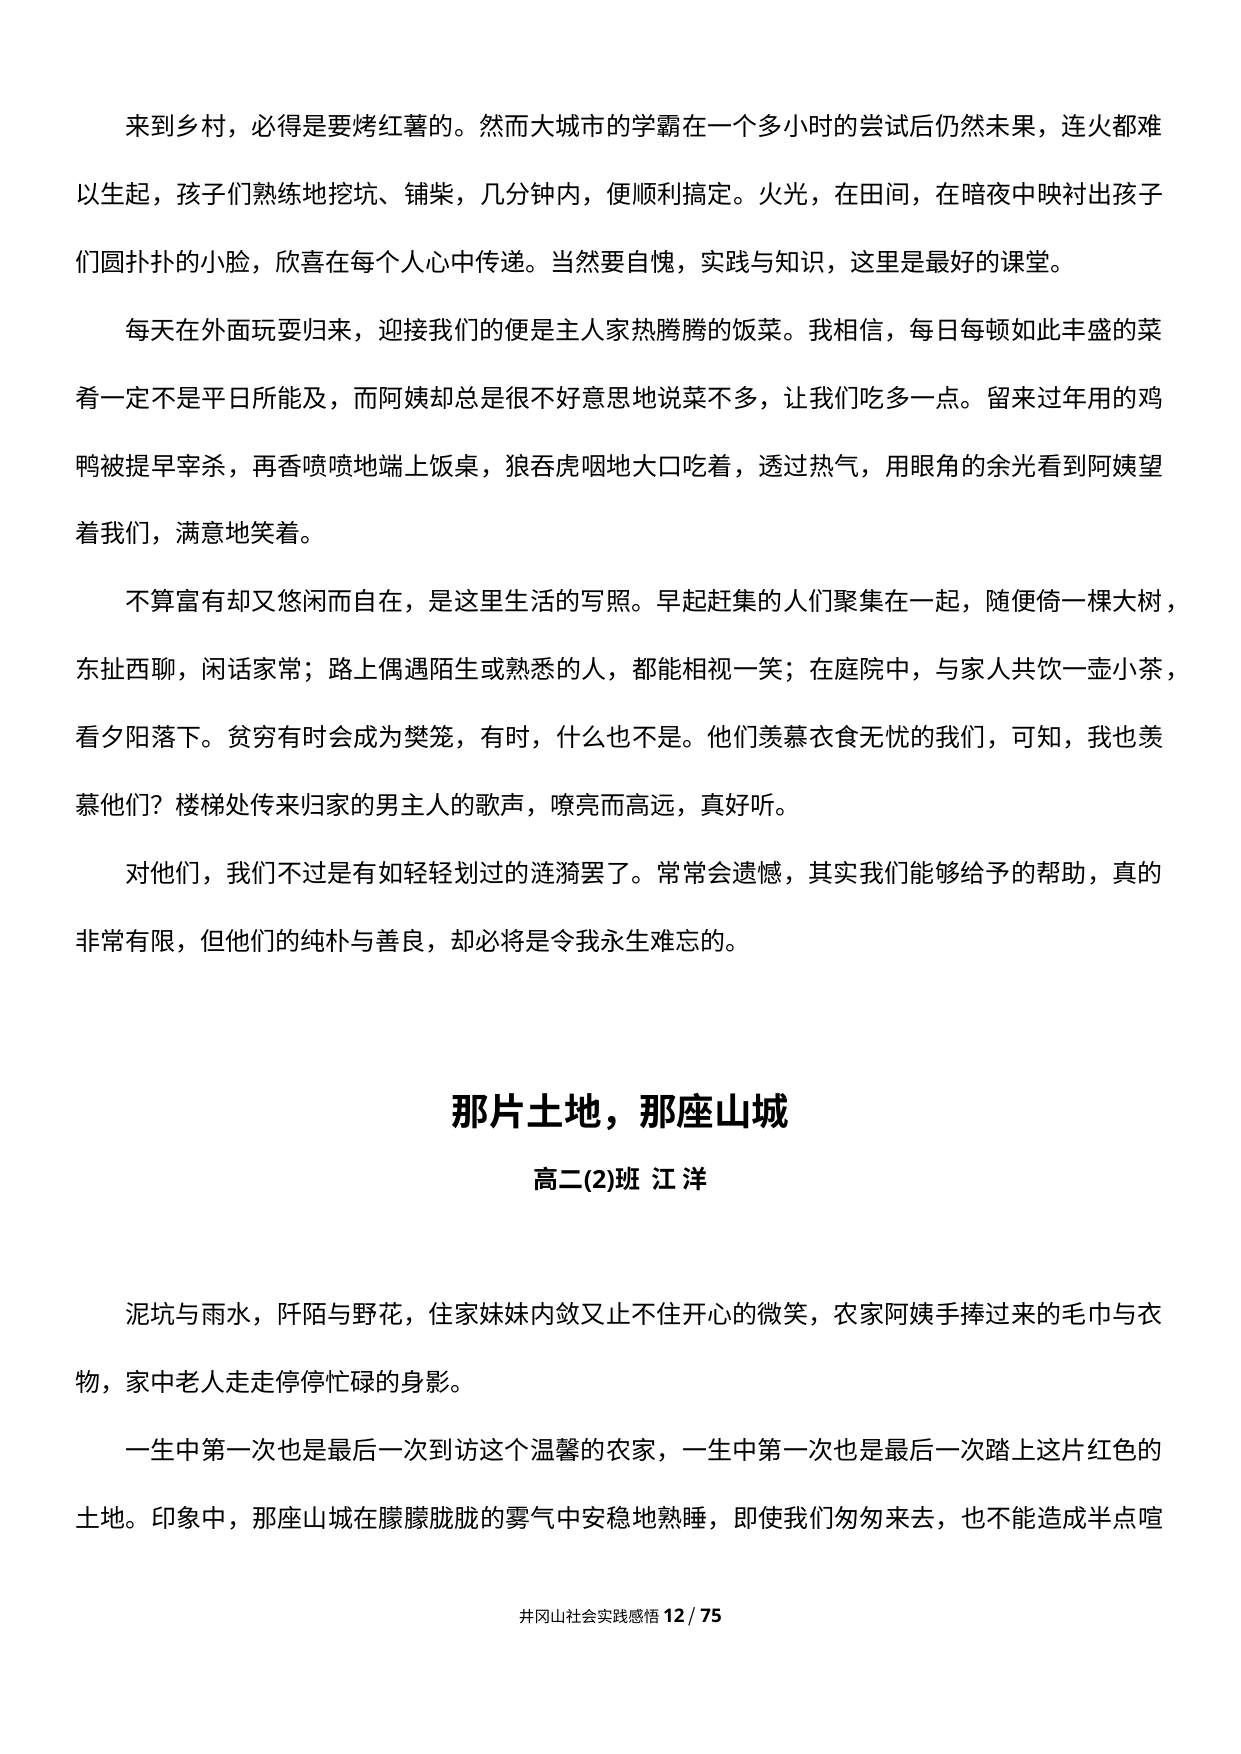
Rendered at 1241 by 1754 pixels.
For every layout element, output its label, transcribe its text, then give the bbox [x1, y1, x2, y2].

text 泥坑与雨水，阡陌与野花，住家妹妹内敛又止不住开心的微笑，农家阿姨手捧过来的毛巾与衣物，家中老人走走停停忙碌的身影。 [75, 1279, 1165, 1415]
text 不算富有却又悠闲而自在，是这里生活的写照。早起赶集的人们聚集在一起，随便倚一棵大树，东扯西聊，闲话家常；路上偶遇陌生或熟悉的人，都能相视一笑；在庭院中，与家人共饮一壶小茶，看夕阳落下。贫穷有时会成为樊笼，有时，什么也不是。他们羡慕衣食无忧的我们，可知，我也羡慕他们？楼梯处传来归家的男主人的歌声，嘹亮而高远，真好听。 [75, 566, 1165, 838]
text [75, 1415, 1165, 1551]
text 每天在外面玩耍归来，迎接我们的便是主人家热腾腾的饭菜。我相信，每日每顿如此丰盛的菜肴一定不是平日所能及，而阿姨却总是很不好意思地说菜不多，让我们吃多一点。留来过年用的鸡鸭被提早宰杀，再香喷喷地端上饭桌，狼吞虎咽地大口吃着，透过热气，用眼角的余光看到阿姨望着我们，满意地笑着。 [75, 294, 1165, 566]
text 那片土地，那座山城 [75, 1075, 1165, 1143]
text 对他们，我们不过是有如轻轻划过的涟漪罢了。常常会遗憾，其实我们能够给予的帮助，真的非常有限，但他们的纯朴与善良，却必将是令我永生难忘的。 [75, 838, 1165, 973]
text 高二(2)班 江 洋 [75, 1143, 1165, 1211]
text 来到乡村，必得是要烤红薯的。然而大城市的学霸在一个多小时的尝试后仍然未果，连火都难以生起，孩子们熟练地挖坑、铺柴，几分钟内，便顺利搞定。火光，在田间，在暗夜中映衬出孩子们圆扑扑的小脸，欣喜在每个人心中传递。当然要自愧，实践与知识，这里是最好的课堂。 [75, 91, 1165, 294]
